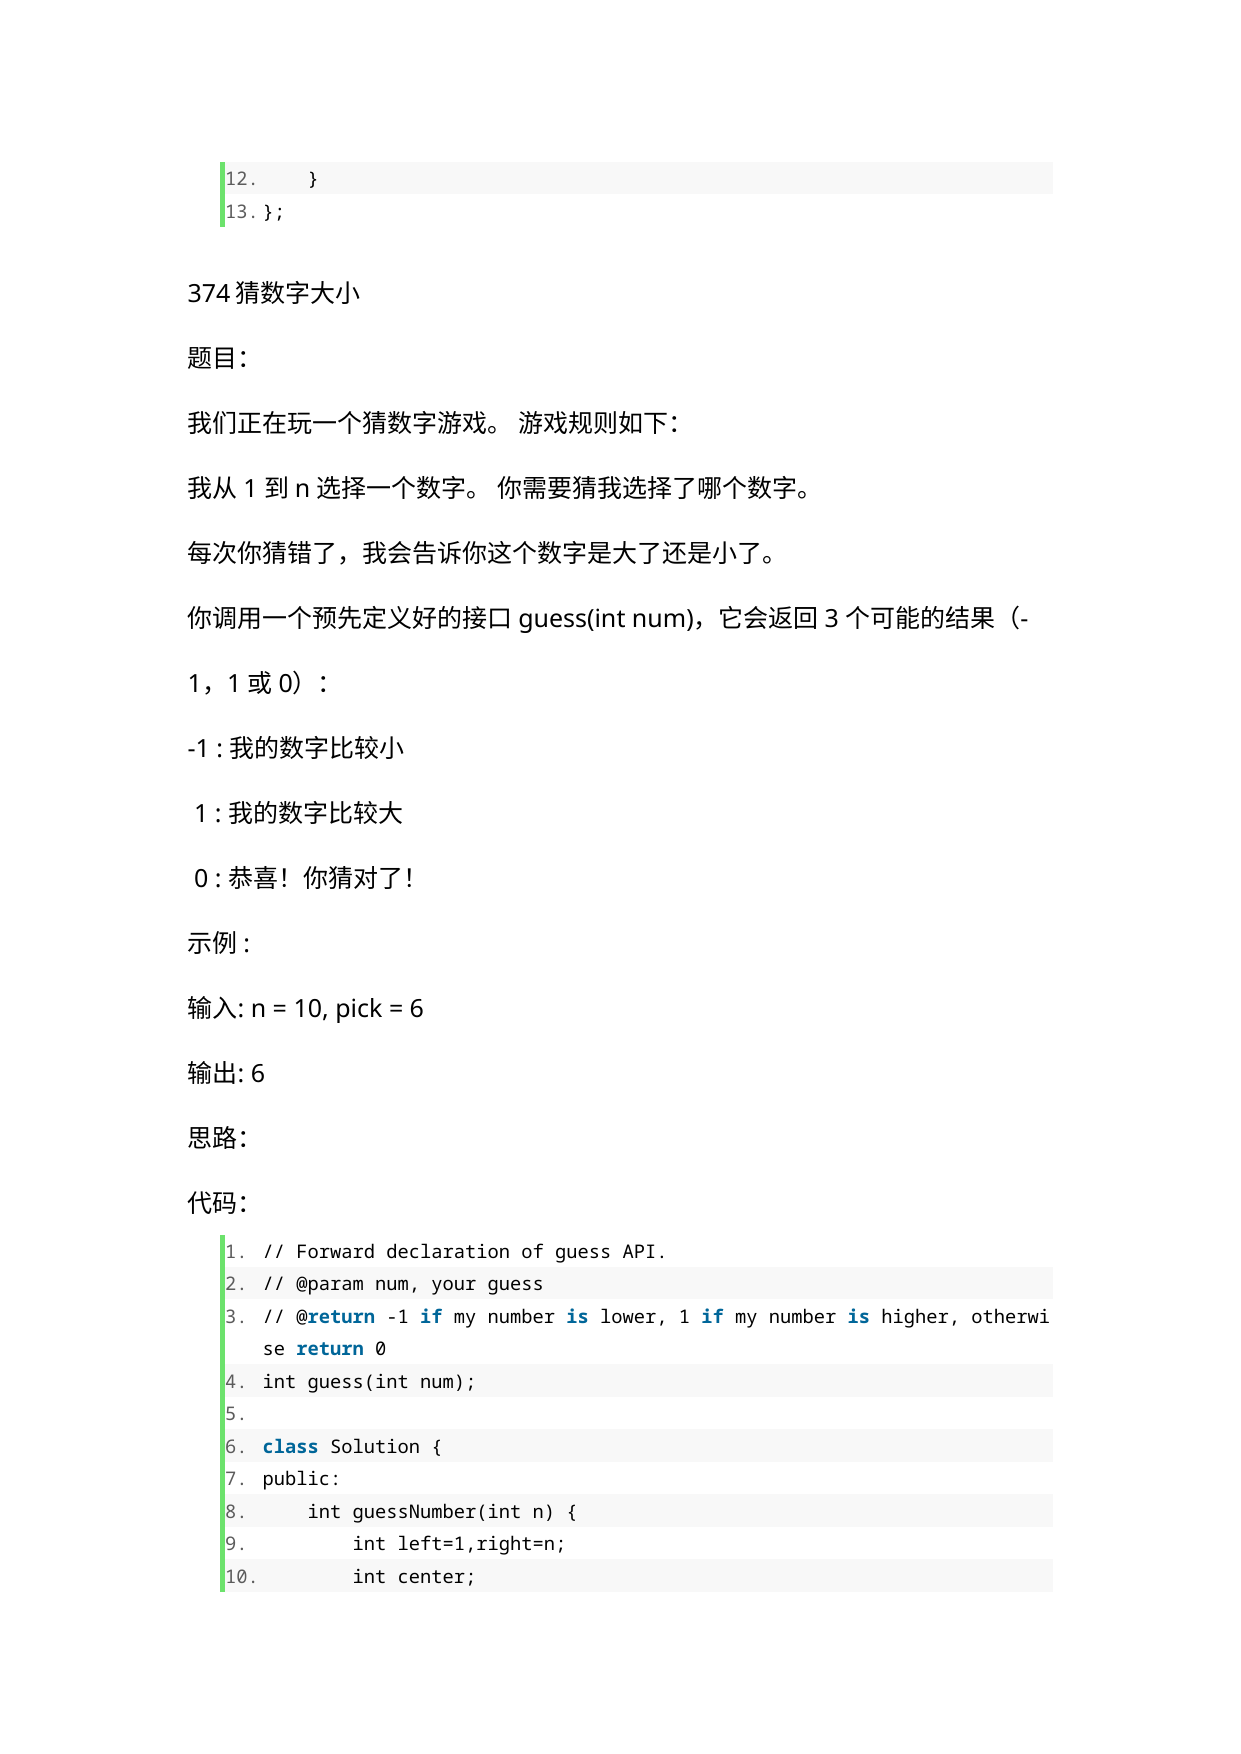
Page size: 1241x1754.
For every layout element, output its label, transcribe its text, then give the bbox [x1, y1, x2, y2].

text 输入: n = 10, pick = 6 [187, 974, 1053, 1039]
text 0 : 恭喜！你猜对了！ [187, 844, 1053, 909]
list int guess(int num); [225, 1364, 1053, 1397]
list }; [225, 194, 1053, 227]
text 我从 1 到 n 选择一个数字。 你需要猜我选择了哪个数字。 [187, 454, 1053, 519]
text -1 : 我的数字比较小 [187, 714, 1053, 779]
text 思路： [187, 1104, 1053, 1169]
list // Forward declaration of guess API. [220, 1234, 1053, 1267]
text 题目： [187, 324, 1053, 389]
list public: [225, 1462, 1053, 1494]
text 374猜数字大小 [187, 259, 1053, 324]
list class Solution { [225, 1429, 1053, 1462]
list int center; [225, 1559, 1053, 1592]
text 1 : 我的数字比较大 [187, 779, 1053, 844]
list int guessNumber(int n) { [225, 1494, 1053, 1527]
text 你调用一个预先定义好的接口 guess(int num)，它会返回 3 个可能的结果（-1，1 或 0）： [187, 584, 1053, 714]
text 每次你猜错了，我会告诉你这个数字是大了还是小了。 [187, 519, 1053, 584]
text 代码： [187, 1169, 1053, 1234]
text 示例 : [187, 909, 1053, 974]
list // @param num, your guess [225, 1267, 1053, 1299]
text 我们正在玩一个猜数字游戏。 游戏规则如下： [187, 389, 1053, 454]
list // @return -1 if my number is lower, 1 if my number is higher, otherwise return 0 [225, 1299, 1053, 1364]
text 输出: 6 [187, 1039, 1053, 1104]
list } [225, 162, 1053, 194]
list int left=1,right=n; [225, 1527, 1053, 1559]
